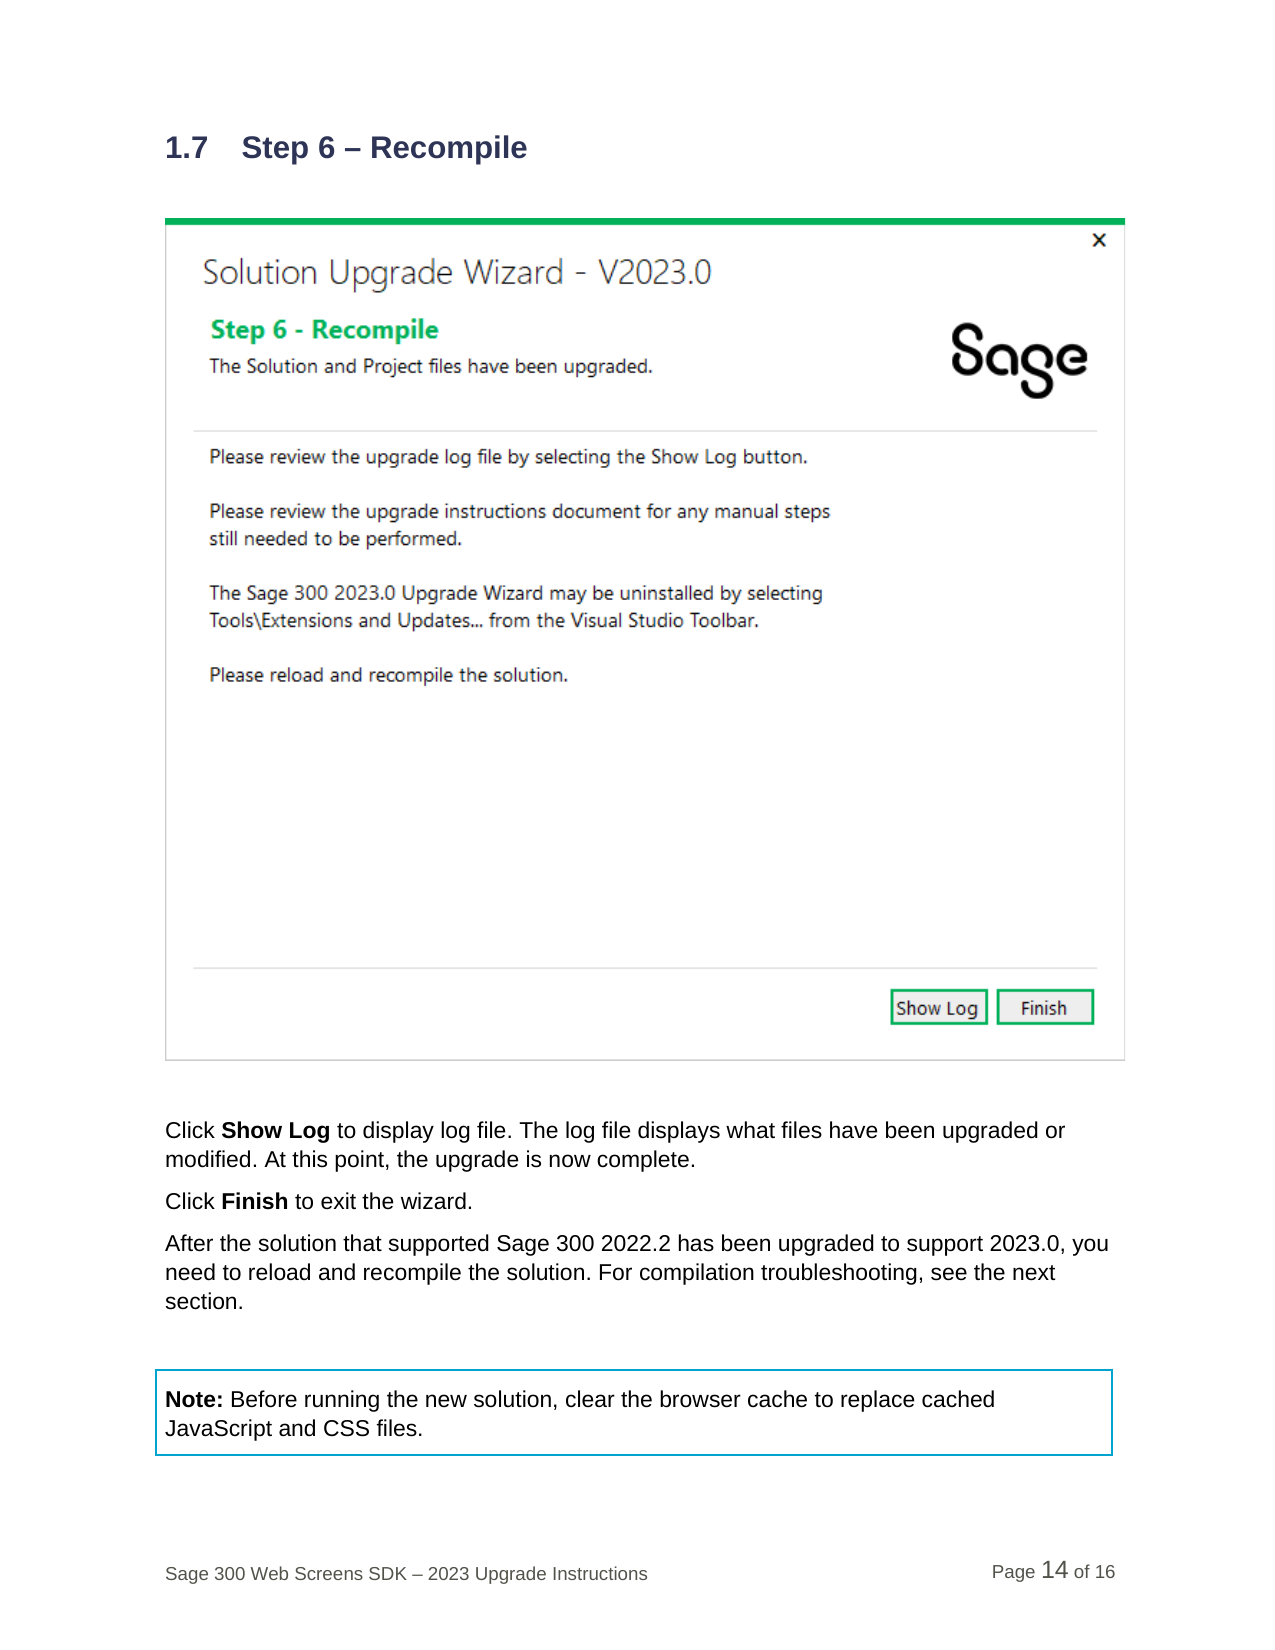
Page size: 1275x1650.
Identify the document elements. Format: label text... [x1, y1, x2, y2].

picture [165, 218, 1126, 1061]
text After the solution that supported Sage 300 2022.2 has been upgraded to support 2023.0, you need to reload and recompile the solution. For compilation troubleshooting, see the next section. [165, 1227, 1125, 1314]
text Click Finish to exit the wizard. [165, 1185, 1125, 1214]
subtitle Step 6 – Recompile [165, 129, 1125, 165]
text Click Show Log to display log file. The log file displays what files have been upgraded or modified. At this point, the upgrade is now complete. [165, 1114, 1125, 1173]
text Note: Before running the new solution, clear the browser cache to replace cached JavaScript and CSS files. [157, 1371, 1111, 1454]
